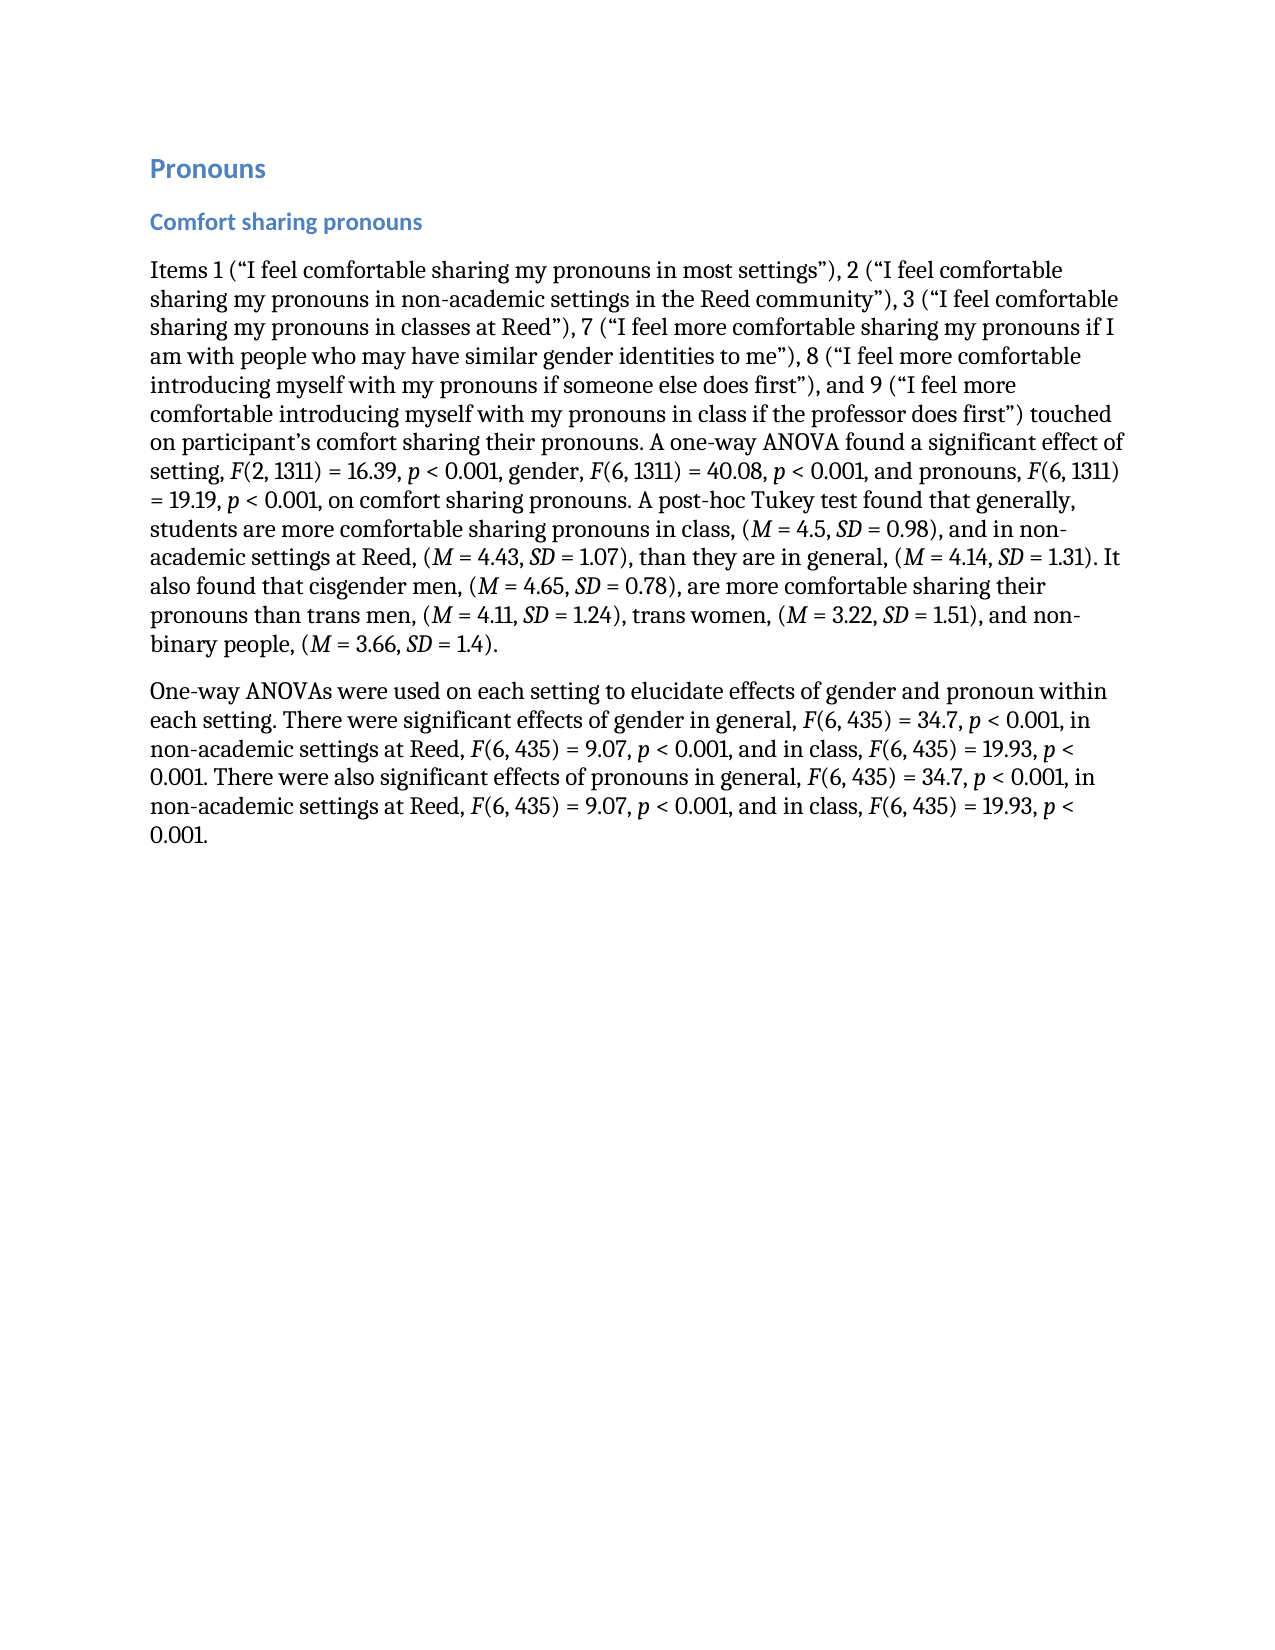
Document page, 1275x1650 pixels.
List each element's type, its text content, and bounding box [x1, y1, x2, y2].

subtitle Comfort sharing pronouns [150, 206, 1125, 237]
text One-way ANOVAs were used on each setting to elucidate effects of gender and pronoun within each setting. There were significant effects of gender in general, F(6, 435) = 34.7, p < 0.001, in non-academic settings at Reed, F(6, 435) = 9.07, p < 0.001, and in class, F(6, 435) = 19.93, p < 0.001. There were also significant effects of pronouns in general, F(6, 435) = 34.7, p < 0.001, in non-academic settings at Reed, F(6, 435) = 9.07, p < 0.001, and in class, F(6, 435) = 19.93, p < 0.001. [150, 677, 1125, 849]
text Items 1 (“I feel comfortable sharing my pronouns in most settings”), 2 (“I feel comfortable sharing my pronouns in non-academic settings in the Reed community”), 3 (“I feel comfortable sharing my pronouns in classes at Reed”), 7 (“I feel more comfortable sharing my pronouns if I am with people who may have similar gender identities to me”), 8 (“I feel more comfortable introducing myself with my pronouns if someone else does first”), and 9 (“I feel more comfortable introducing myself with my pronouns in class if the professor does first”) touched on participant’s comfort sharing their pronouns. A one-way ANOVA found a significant effect of setting, F(2, 1311) = 16.39, p < 0.001, gender, F(6, 1311) = 40.08, p < 0.001, and pronouns, F(6, 1311) = 19.19, p < 0.001, on comfort sharing pronouns. A post-hoc Tukey test found that generally, students are more comfortable sharing pronouns in class, (M = 4.5, SD = 0.98), and in non-academic settings at Reed, (M = 4.43, SD = 1.07), than they are in general, (M = 4.14, SD = 1.31). It also found that cisgender men, (M = 4.65, SD = 0.78), are more comfortable sharing their pronouns than trans men, (M = 4.11, SD = 1.24), trans women, (M = 3.22, SD = 1.51), and non-binary people, (M = 3.66, SD = 1.4). [150, 256, 1125, 658]
subtitle Pronouns [150, 150, 1125, 186]
